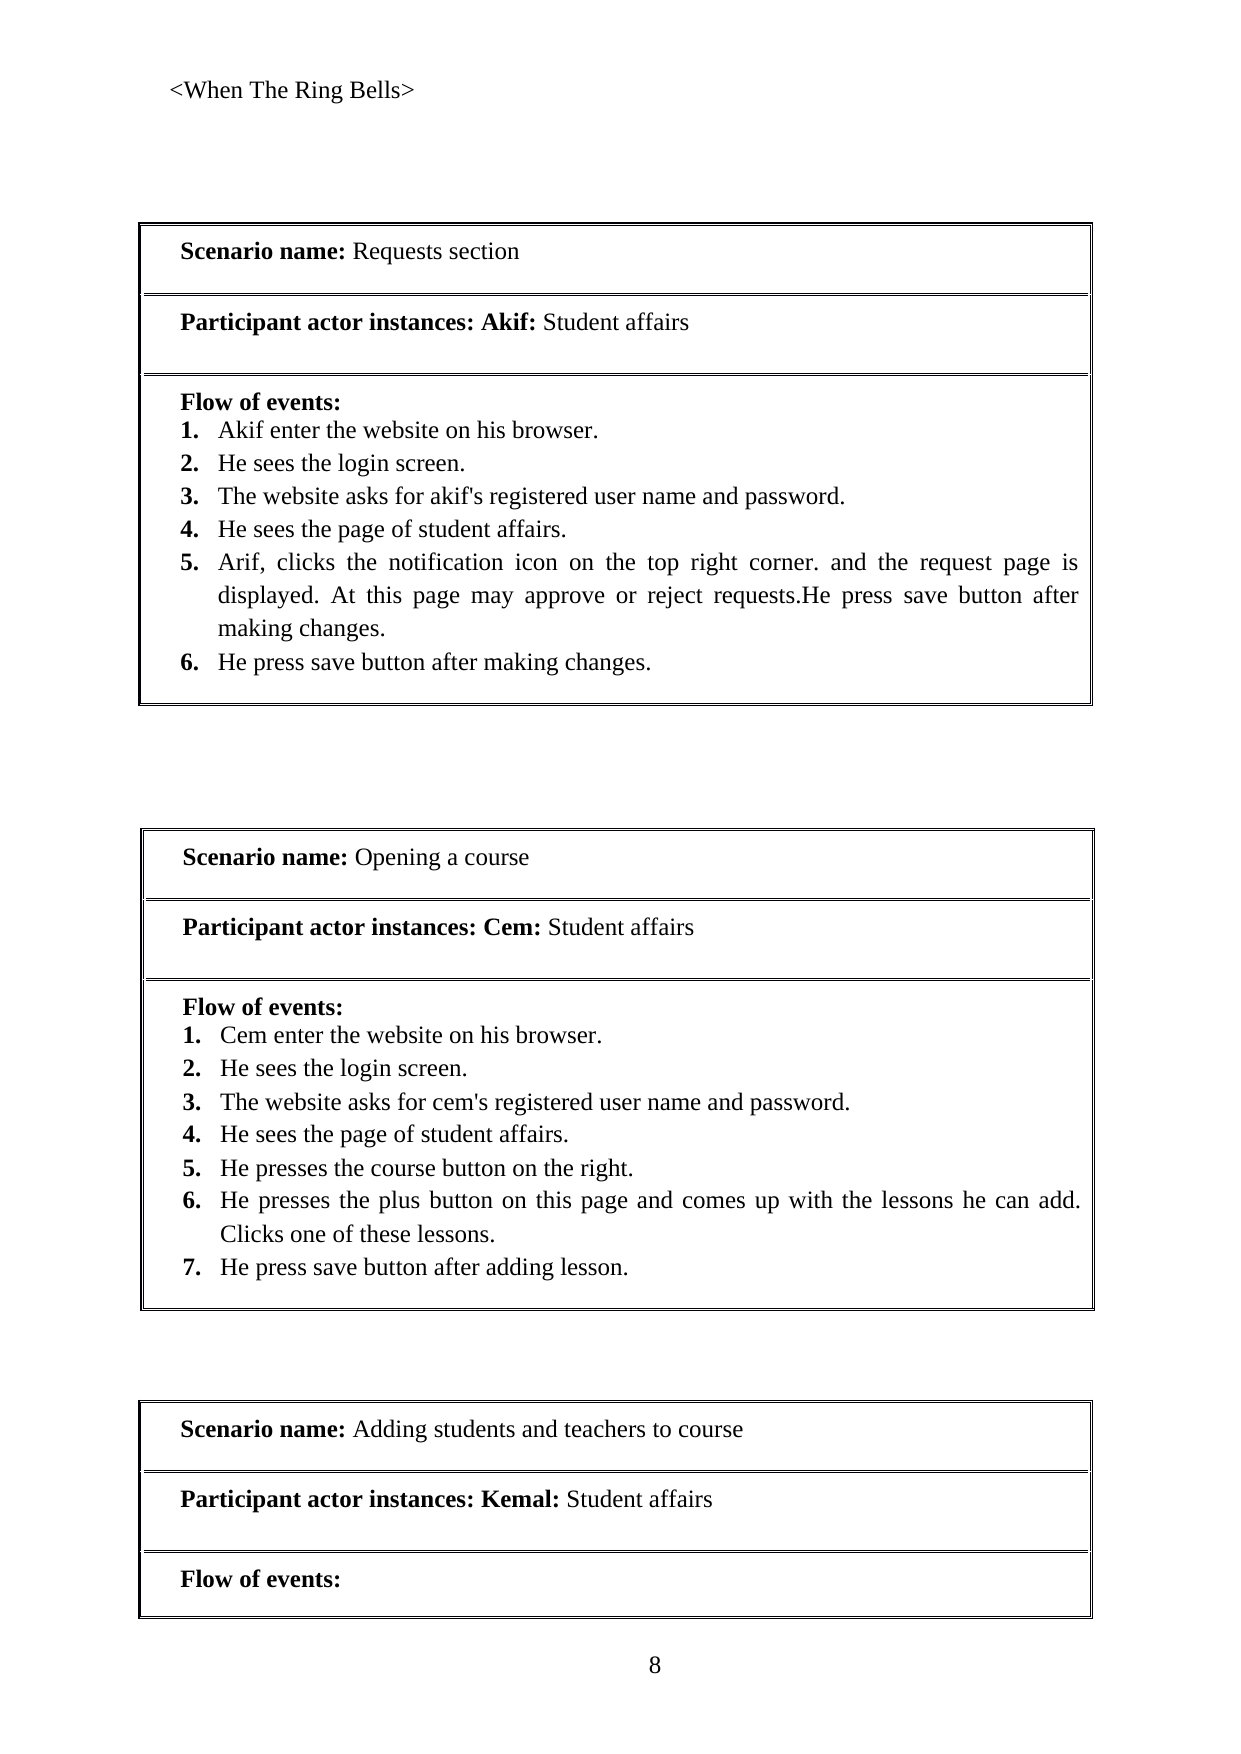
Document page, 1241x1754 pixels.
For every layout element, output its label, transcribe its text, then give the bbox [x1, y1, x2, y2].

table_cell Flow of events: Akif enter the website on his browser. He sees the login screen. The website asks for akif's registered user name and password. He sees the page of student affairs. Arif, clicks the notification icon on the top right corner. and the request page is displayed. At this page may approve or reject requests.He press save button after making changes. He press save button after making changes. [141, 373, 1090, 702]
table_cell Participant actor instances: Cem: Student affairs [144, 898, 1092, 978]
table_header Scenario name: Requests section [141, 226, 1090, 292]
table_header Scenario name: Opening a course [144, 831, 1092, 897]
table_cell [140, 1550, 1091, 1616]
table_header Scenario name: Adding students and teachers to course [141, 1403, 1090, 1469]
table_cell Participant actor instances: Akif: Student affairs [141, 293, 1090, 372]
table_cell Flow of events: Cem enter the website on his browser. He sees the login screen. The website asks for cem's registered user name and password. He sees the page of student affairs. He presses the course button on the right. He presses the plus button on this page and comes up with the lessons he can add. Clicks one of these lessons. He press save button after adding lesson. [142, 978, 1093, 1308]
table_cell Participant actor instances: Kemal: Student affairs [141, 1470, 1090, 1550]
